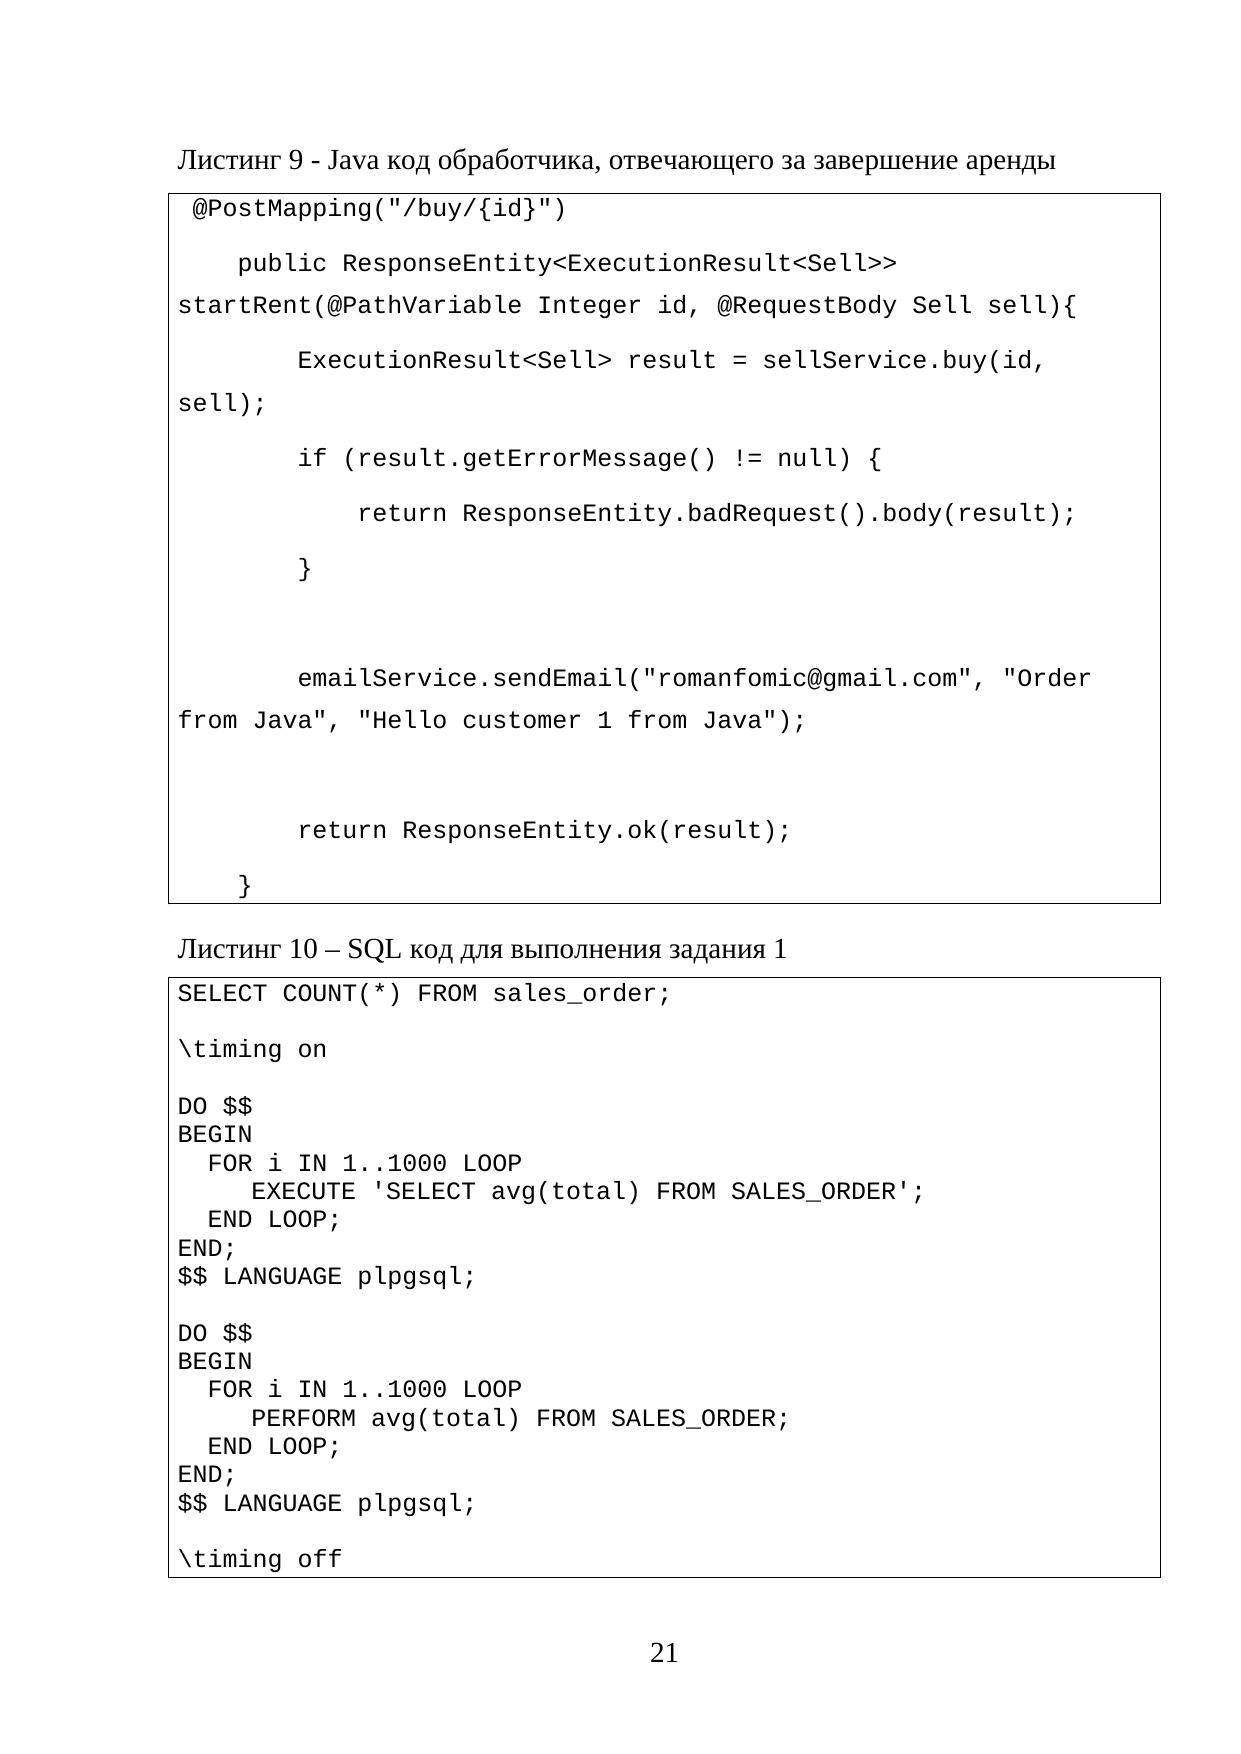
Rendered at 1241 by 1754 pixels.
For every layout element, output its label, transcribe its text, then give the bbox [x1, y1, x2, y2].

text DO $$ [177, 1320, 1152, 1349]
text emailService.sendEmail("romanfomic@gmail.com", "Order from Java", "Hello customer 1 from Java"); [169, 662, 1160, 736]
text PERFORM avg(total) FROM SALES_ORDER; [177, 1405, 1152, 1434]
text \timing on [177, 1037, 1152, 1065]
text @PostMapping("/buy/{id}") [169, 194, 1160, 224]
text DO $$ [177, 1094, 1152, 1122]
text return ResponseEntity.badRequest().body(result); [169, 497, 1160, 529]
text Листинг 9 - Java код обработчика, отвечающего за завершение аренды [177, 142, 1152, 176]
text public ResponseEntity<ExecutionResult<Sell>> startRent(@PathVariable Integer id, @RequestBody Sell sell){ [169, 247, 1160, 321]
text Листинг 10 – SQL код для выполнения задания 1 [177, 931, 1152, 965]
text } [169, 552, 1160, 584]
text if (result.getErrorMessage() != null) { [169, 442, 1160, 474]
text SELECT COUNT(*) FROM sales_order; [169, 978, 1160, 1009]
text $$ LANGUAGE plpgsql; [177, 1264, 1152, 1292]
text END; [177, 1462, 1152, 1490]
text FOR i IN 1..1000 LOOP [177, 1377, 1152, 1405]
text \timing off [169, 1544, 1160, 1577]
text EXECUTE 'SELECT avg(total) FROM SALES_ORDER'; [177, 1179, 1152, 1207]
text BEGIN [177, 1122, 1152, 1150]
text } [169, 870, 1160, 903]
text END; [177, 1235, 1152, 1264]
text ExecutionResult<Sell> result = sellService.buy(id, sell); [169, 345, 1160, 419]
text END LOOP; [177, 1434, 1152, 1462]
text END LOOP; [177, 1207, 1152, 1235]
text FOR i IN 1..1000 LOOP [177, 1150, 1152, 1179]
text $$ LANGUAGE plpgsql; [177, 1490, 1152, 1519]
text BEGIN [177, 1349, 1152, 1377]
text return ResponseEntity.ok(result); [169, 815, 1160, 846]
